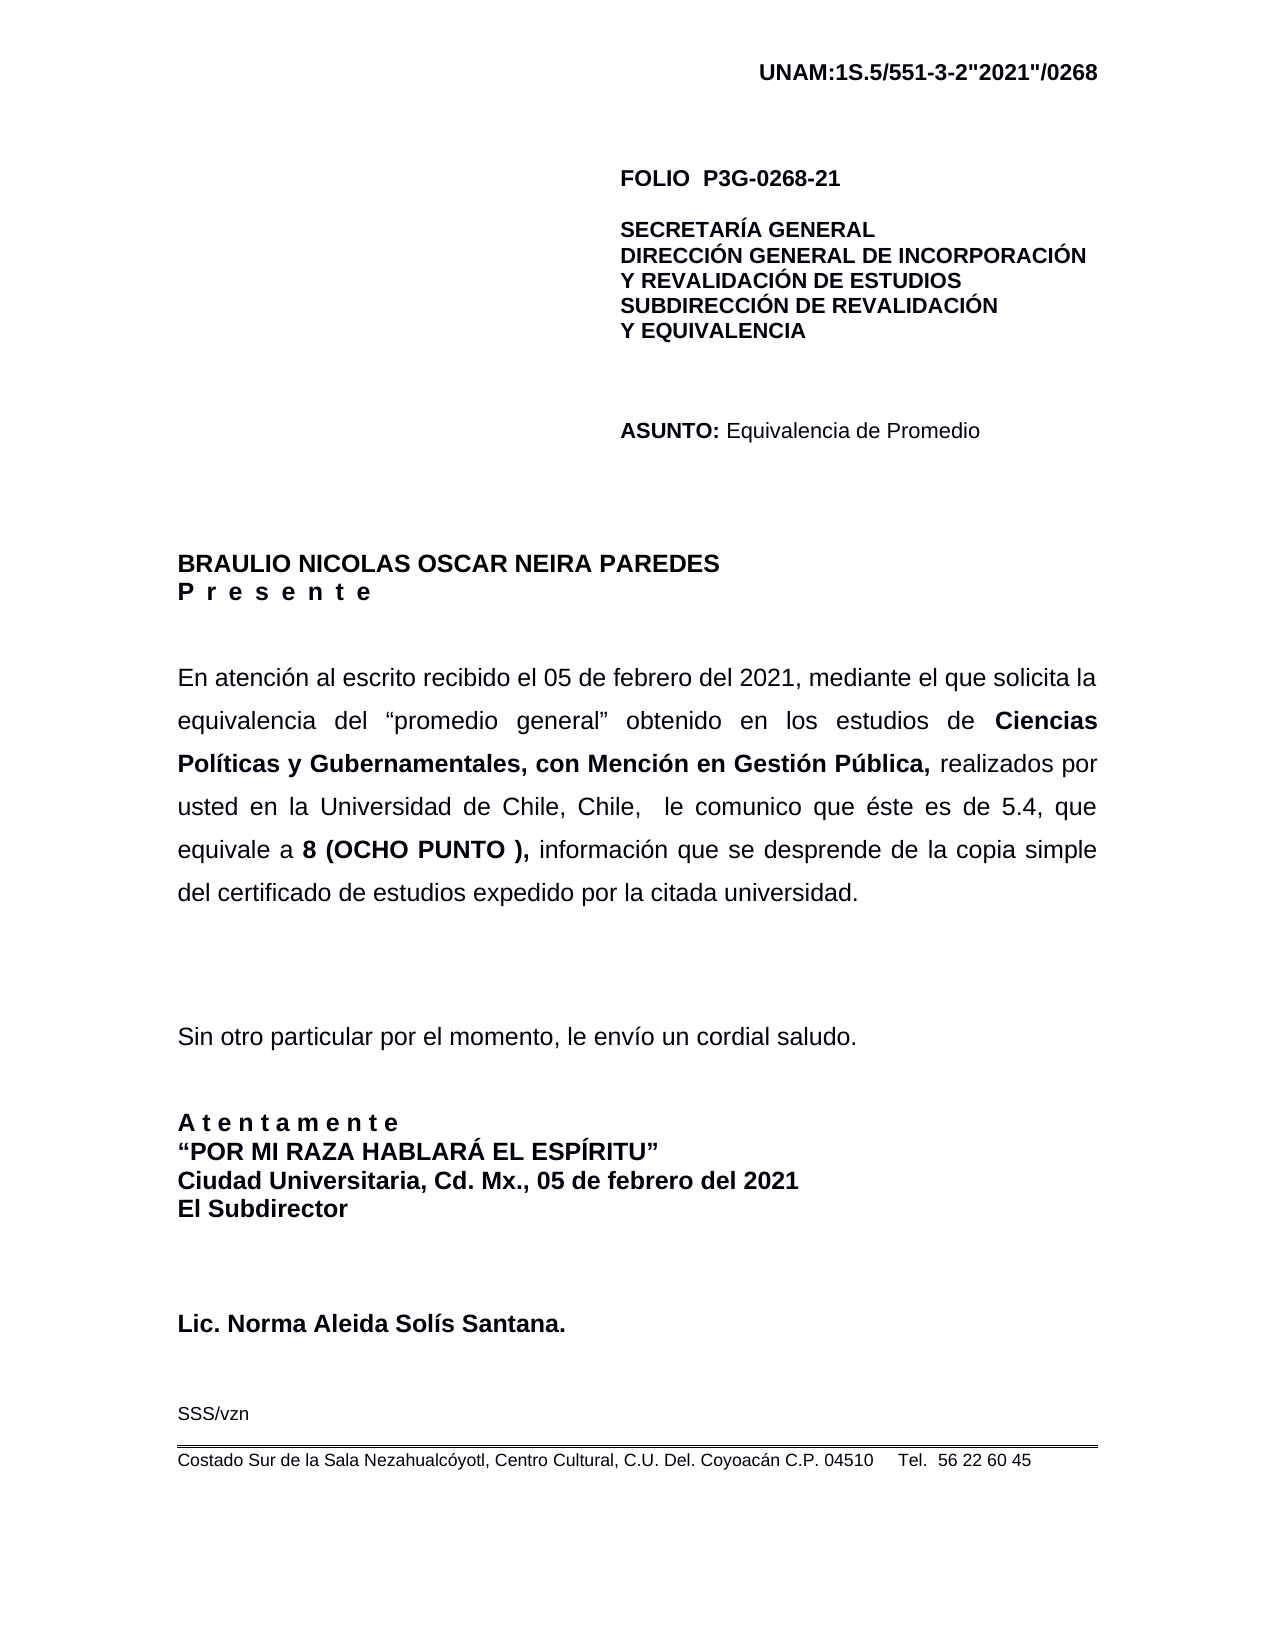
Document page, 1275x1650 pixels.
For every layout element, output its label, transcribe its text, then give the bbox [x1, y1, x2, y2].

subtitle A t e n t a m e n t e [177, 1108, 1093, 1137]
text Sin otro particular por el momento, le envío un cordial saludo. [177, 1022, 1092, 1051]
text SSS/vzn [177, 1403, 1098, 1424]
text Y REVALIDACIÓN DE ESTUDIOS [620, 268, 1098, 293]
text DIRECCIÓN GENERAL DE INCORPORACIÓN [620, 242, 1098, 268]
text ASUNTO: Equivalencia de Promedio [620, 418, 1098, 443]
text Ciudad Universitaria, Cd. Mx., 05 de febrero del 2021 [177, 1166, 1093, 1194]
text Y EQUIVALENCIA [620, 318, 1098, 343]
subtitle El Subdirector [177, 1194, 1093, 1223]
text BRAULIO NICOLAS OSCAR NEIRA PAREDES [177, 549, 1098, 577]
text En atención al escrito recibido el 05 de febrero del 2021, mediante el que solicita la equivalencia del “promedio general” obtenido en los estudios de Ciencias Políticas y Gubernamentales, con Mención en Gestión Pública, realizados por usted en la Universidad de Chile, Chile, le comunico que éste es de 5.4, que equivale a 8 (OCHO PUNTO ), información que se desprende de la copia simple del certificado de estudios expedido por la citada universidad. [177, 662, 1098, 907]
text FOLIO P3G-0268-21 [620, 164, 1098, 191]
text Costado Sur de la Sala Nezahualcóyotl, Centro Cultural, C.U. Del. Coyoacán C.P. 04510 Tel. 56 22 60 45 [177, 1448, 1098, 1470]
text SECRETARÍA GENERAL [620, 217, 1098, 242]
text UNAM:1S.5/551-3-2"2021"/0268 [646, 59, 1098, 86]
text SUBDIRECCIÓN DE REVALIDACIÓN [620, 293, 1098, 318]
text “POR MI RAZA HABLARÁ EL ESPÍRITU” [177, 1137, 1093, 1166]
text Presente [177, 577, 1098, 606]
text Lic. Norma Aleida Solís Santana. [177, 1309, 1098, 1338]
